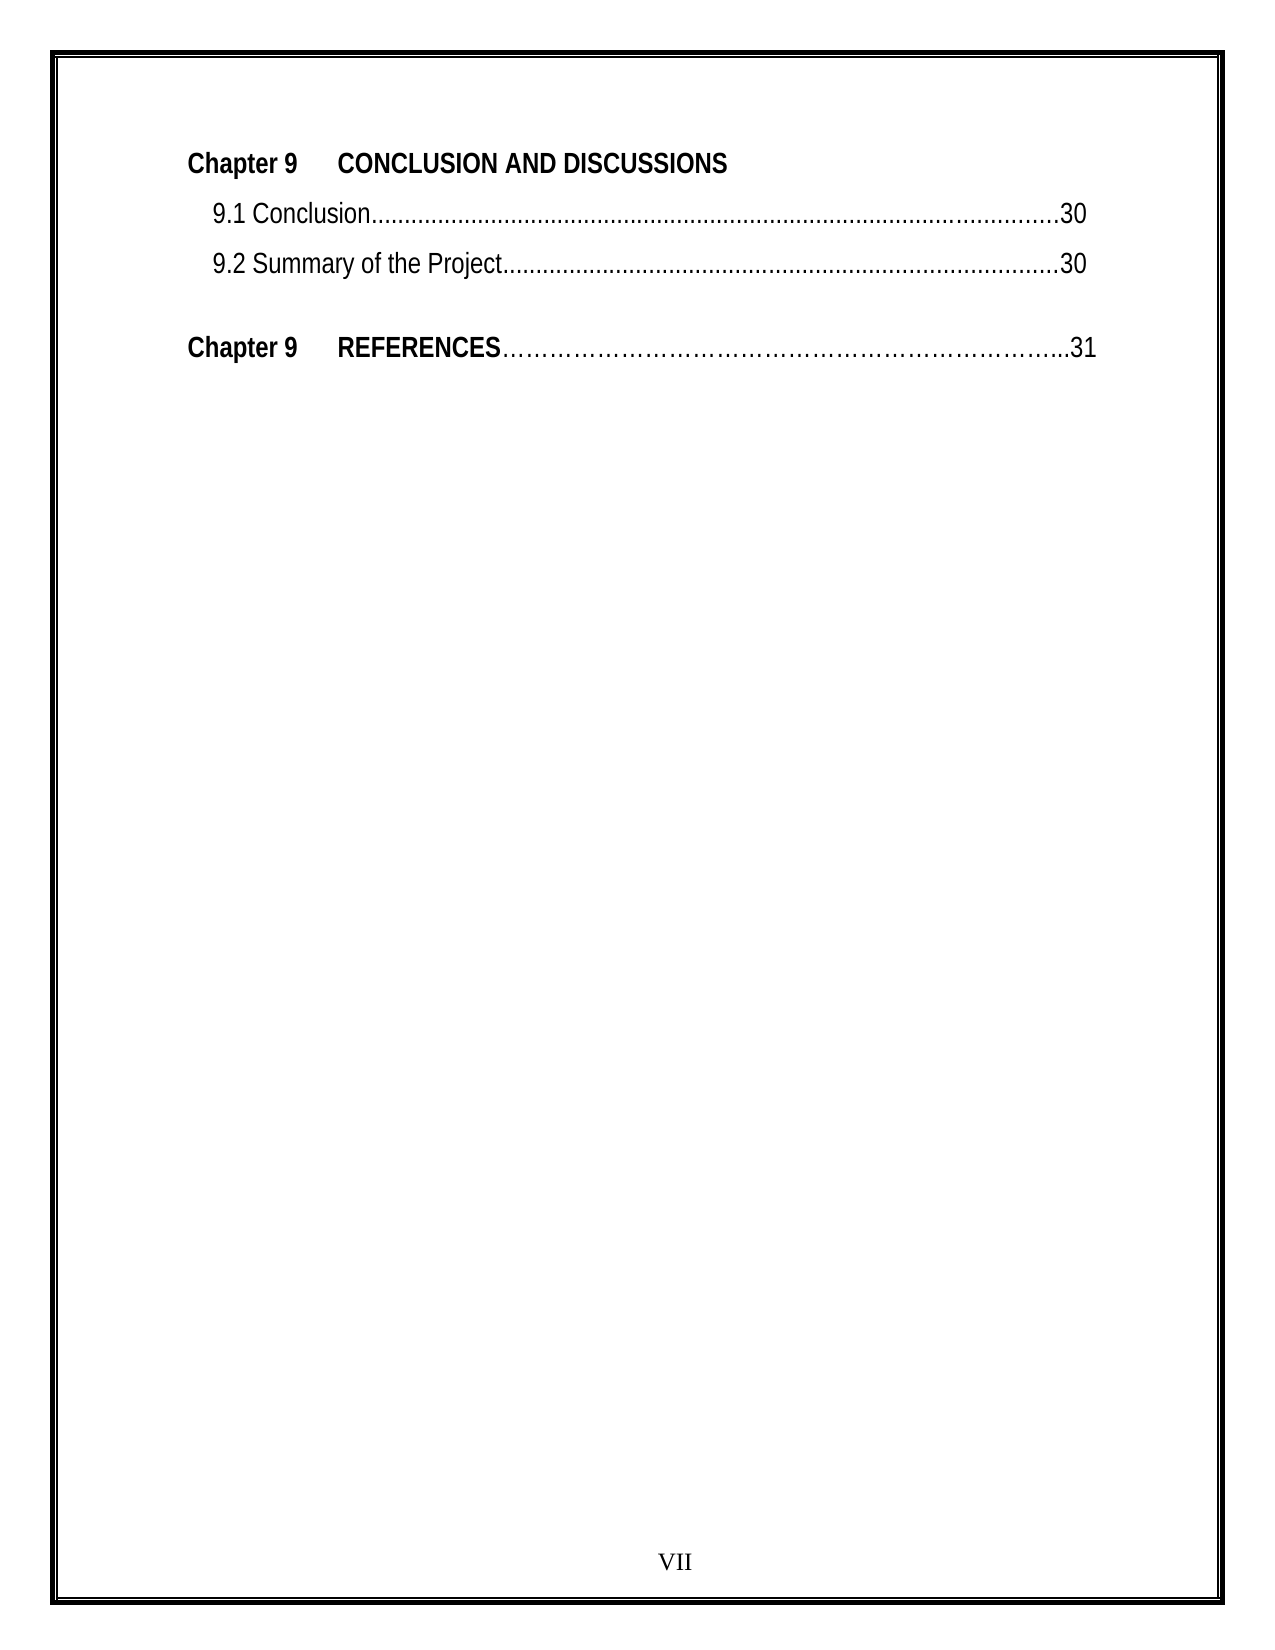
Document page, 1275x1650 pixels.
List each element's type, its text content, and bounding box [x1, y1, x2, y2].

text 9.1 Conclusion........................................................................................ 30 [212, 196, 1162, 229]
text Chapter 9 REFERENCES……………………………………………………………...31 [187, 330, 1162, 363]
text 9.2 Summary of the Project........................................ 30 [212, 246, 1162, 280]
text Chapter 9 CONCLUSION AND DISCUSSIONS [187, 146, 1162, 179]
